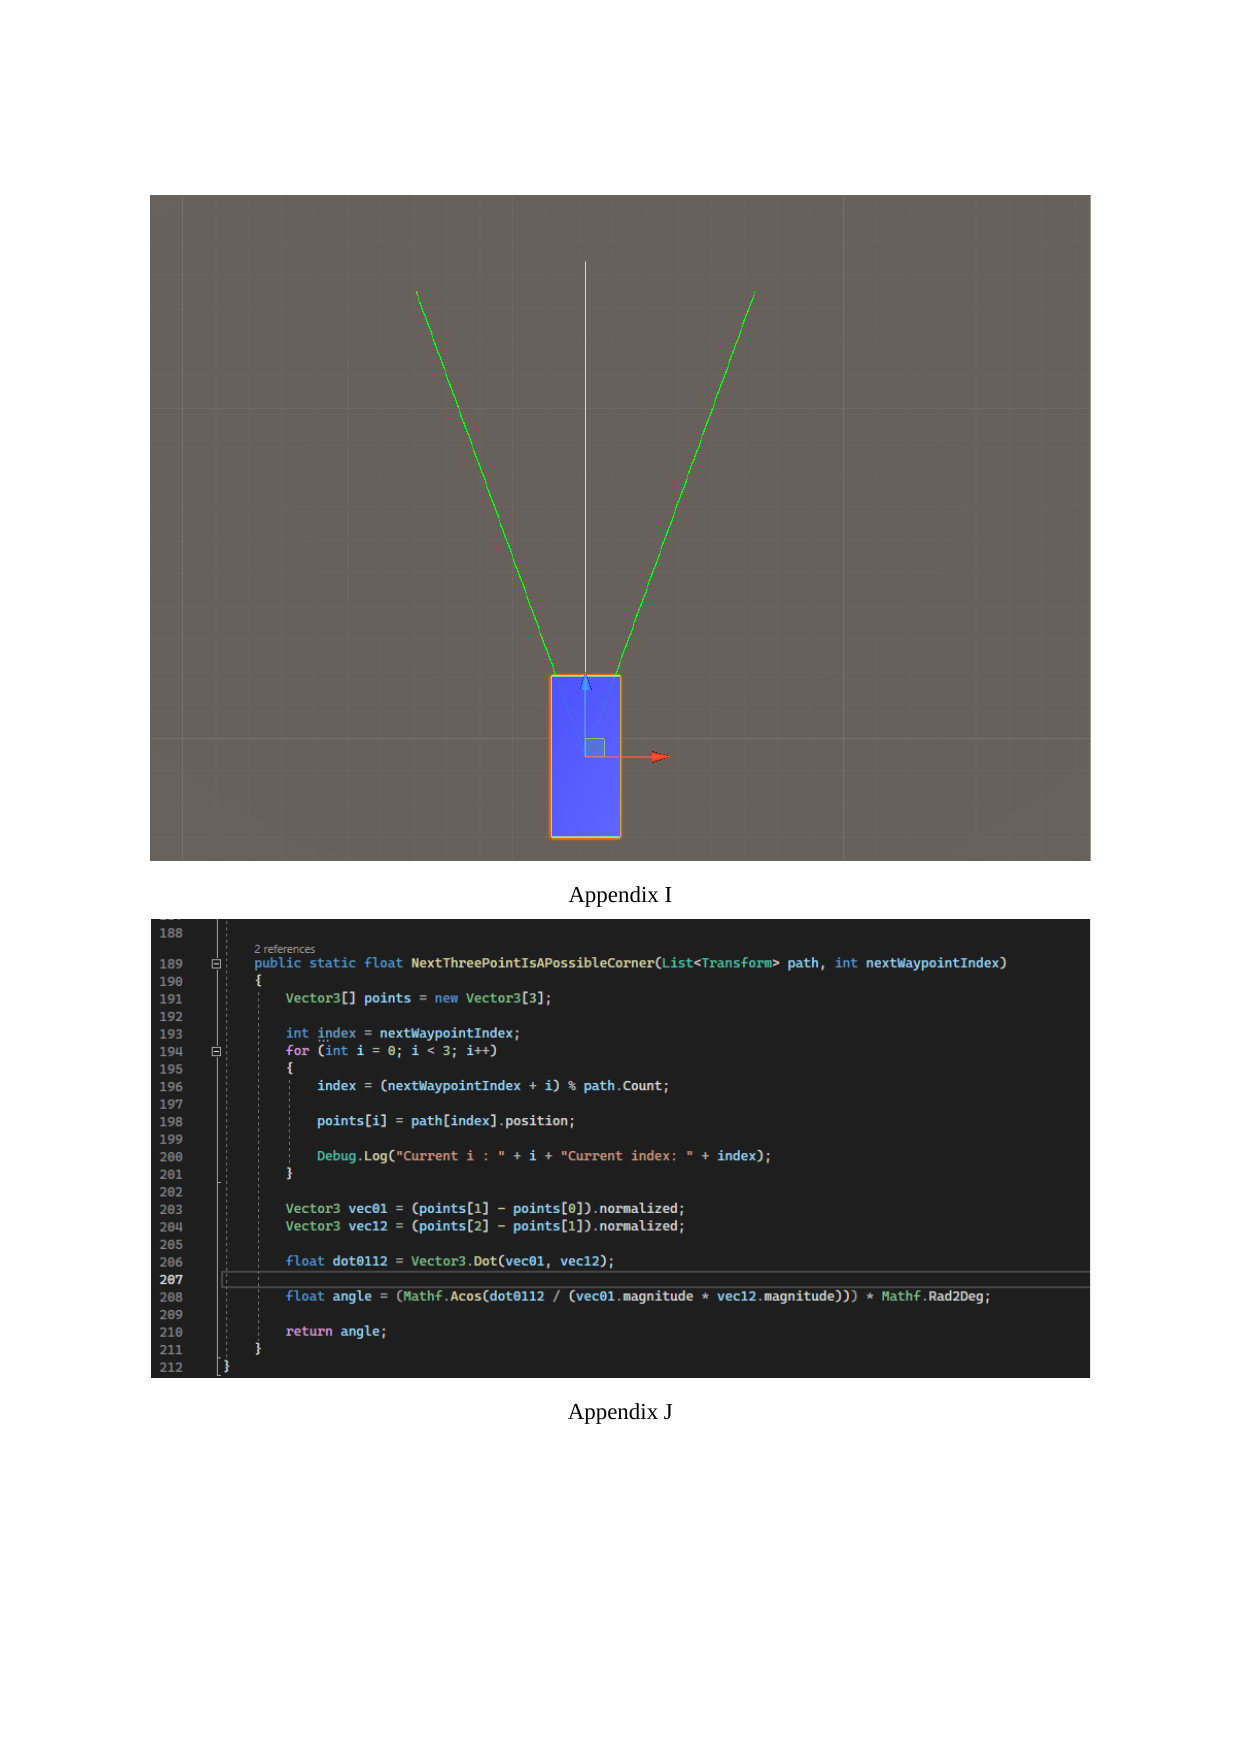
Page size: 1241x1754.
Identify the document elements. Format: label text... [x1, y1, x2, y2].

text Appendix I [150, 861, 1090, 908]
picture [150, 195, 1091, 861]
picture [151, 919, 1091, 1378]
